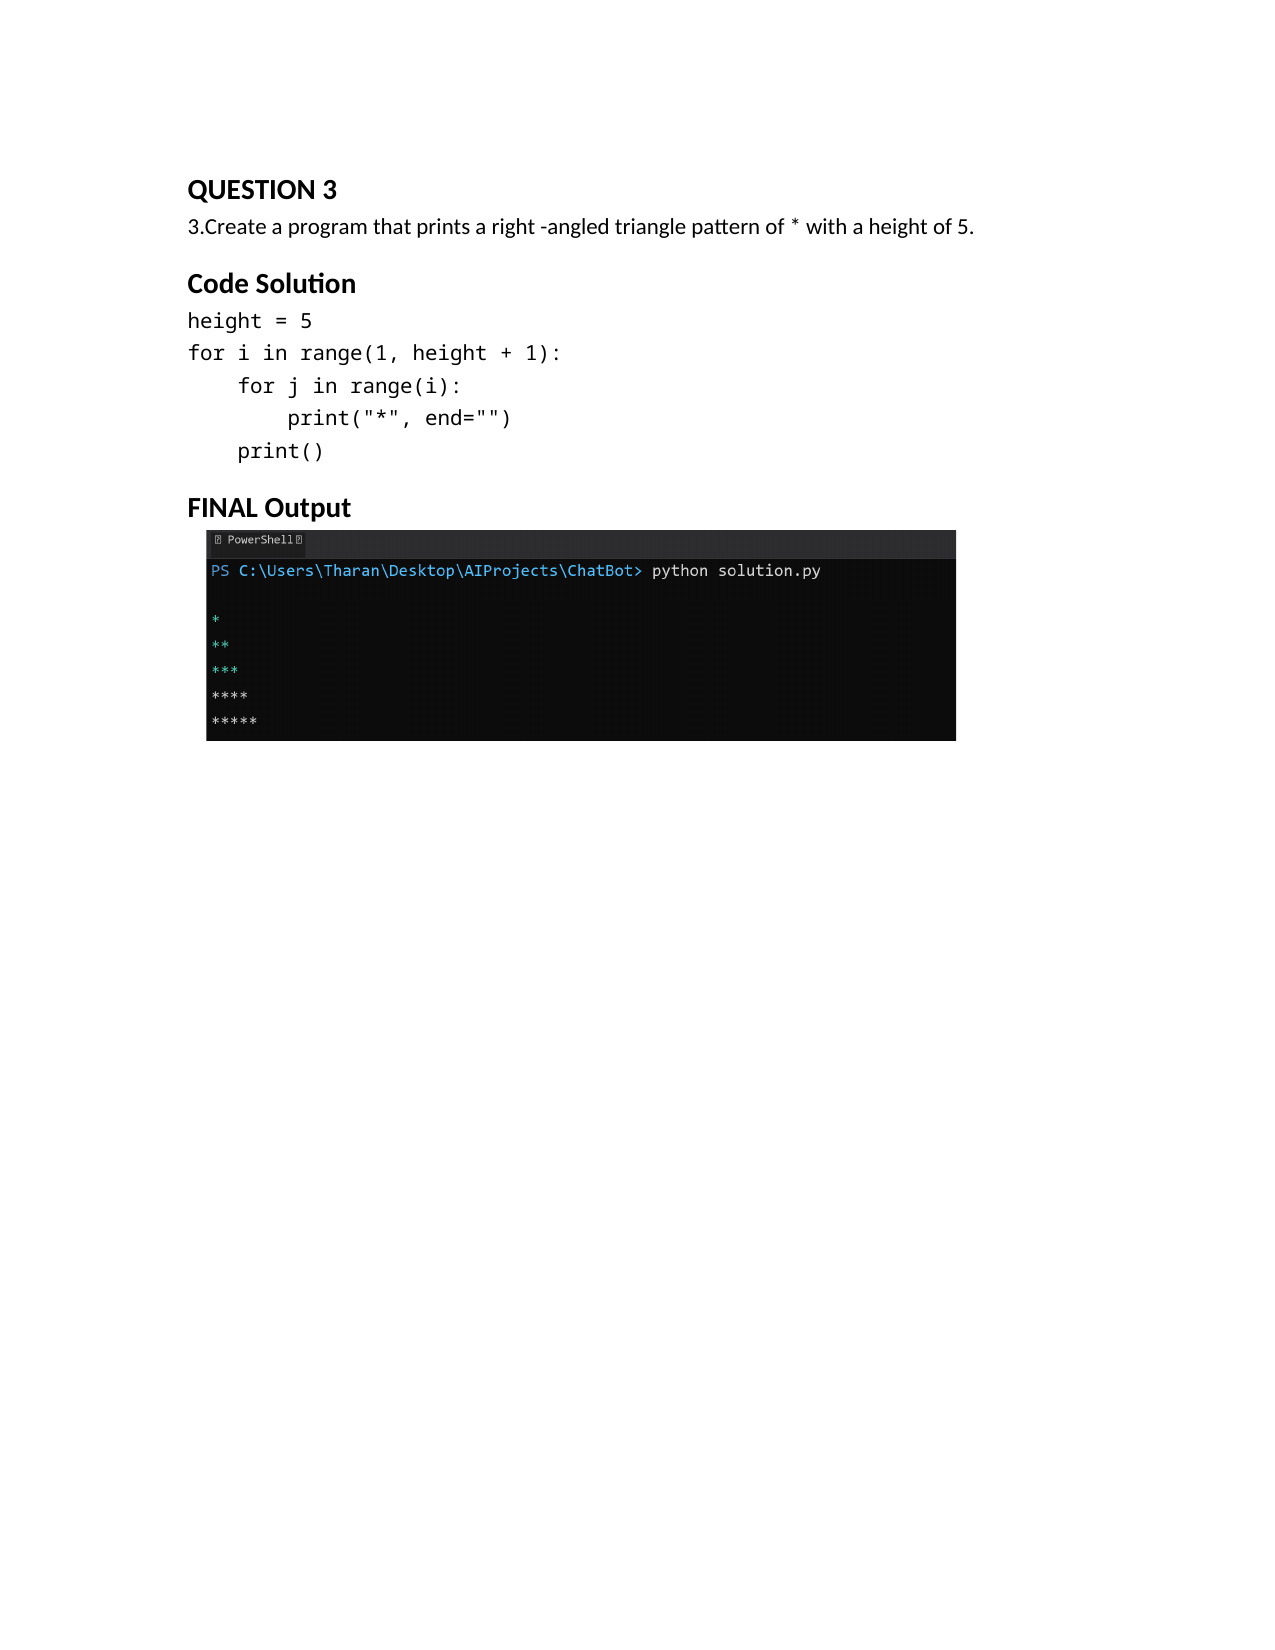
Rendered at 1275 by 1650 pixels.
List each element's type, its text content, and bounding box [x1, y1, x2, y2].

subtitle Code Solution [187, 265, 1087, 300]
subtitle QUESTION 3 [187, 171, 1087, 206]
text height = 5 for i in range(1, height + 1): for j in range(i): print("*", end="") print() [187, 306, 1087, 464]
subtitle FINAL Output [187, 489, 1087, 525]
picture [206, 530, 957, 741]
text 3.Create a program that prints a right -angled triangle pattern of * with a height of 5. [187, 212, 1087, 240]
